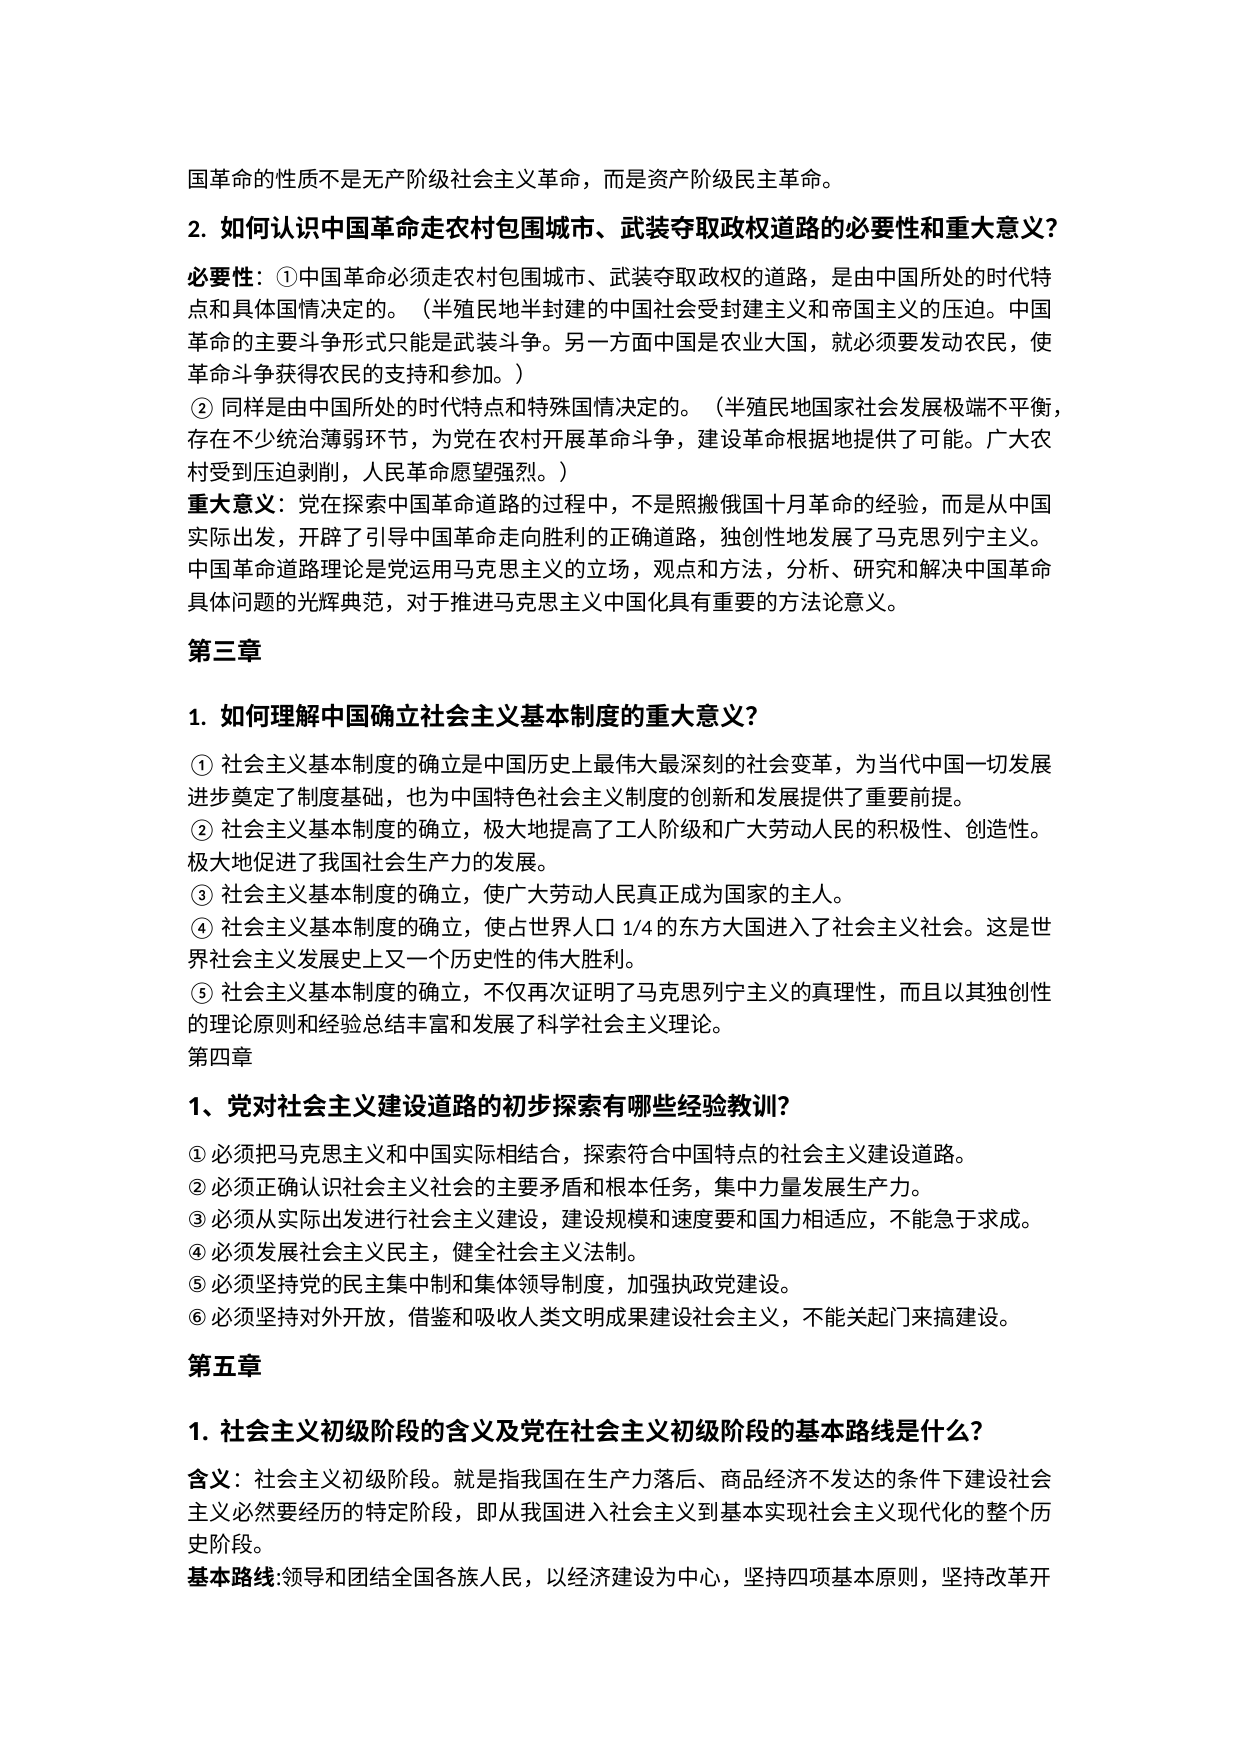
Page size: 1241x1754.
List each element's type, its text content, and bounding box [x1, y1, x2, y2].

list 第四章 [187, 1039, 1053, 1072]
list ②同样是由中国所处的时代特点和特殊国情决定的。（半殖民地国家社会发展极端不平衡，存在不少统治薄弱环节，为党在农村开展革命斗争，建设革命根据地提供了可能。广大农村受到压迫剥削，人民革命愿望强烈。） [187, 389, 1053, 487]
text ④必须发展社会主义民主，健全社会主义法制。 [187, 1234, 1053, 1267]
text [187, 1559, 1053, 1592]
list 第三章 [187, 617, 1053, 682]
list ③社会主义基本制度的确立，使广大劳动人民真正成为国家的主人。 [187, 877, 1053, 909]
list 党对社会主义建设道路的初步探索有哪些经验教训？ [187, 1072, 1053, 1137]
list ②社会主义基本制度的确立，极大地提高了工人阶级和广大劳动人民的积极性、创造性。极大地促进了我国社会生产力的发展。 [187, 812, 1053, 877]
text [187, 162, 1053, 194]
list ④社会主义基本制度的确立，使占世界人口1/4的东方大国进入了社会主义社会。这是世界社会主义发展史上又一个历史性的伟大胜利。 [187, 909, 1053, 974]
list ①社会主义基本制度的确立是中国历史上最伟大最深刻的社会变革，为当代中国一切发展进步奠定了制度基础，也为中国特色社会主义制度的创新和发展提供了重要前提。 [187, 747, 1053, 812]
list 必要性：①中国革命必须走农村包围城市、武装夺取政权的道路，是由中国所处的时代特点和具体国情决定的。（半殖民地半封建的中国社会受封建主义和帝国主义的压迫。中国革命的主要斗争形式只能是武装斗争。另一方面中国是农业大国，就必须要发动农民，使革命斗争获得农民的支持和参加。） [187, 259, 1053, 389]
list 社会主义初级阶段的含义及党在社会主义初级阶段的基本路线是什么？ [187, 1397, 1053, 1462]
text ③必须从实际出发进行社会主义建设，建设规模和速度要和国力相适应，不能急于求成。 [187, 1202, 1053, 1234]
list 如何认识中国革命走农村包围城市、武装夺取政权道路的必要性和重大意义？ [187, 194, 1053, 259]
text ⑥必须坚持对外开放，借鉴和吸收人类文明成果建设社会主义，不能关起门来搞建设。 [187, 1299, 1053, 1332]
text ⑤必须坚持党的民主集中制和集体领导制度，加强执政党建设。 [187, 1267, 1053, 1299]
list 含义：社会主义初级阶段。就是指我国在生产力落后、商品经济不发达的条件下建设社会主义必然要经历的特定阶段，即从我国进入社会主义到基本实现社会主义现代化的整个历史阶段。 [187, 1462, 1053, 1559]
list 如何理解中国确立社会主义基本制度的重大意义？ [187, 682, 1053, 747]
text 第五章 [187, 1332, 1053, 1397]
text ②必须正确认识社会主义社会的主要矛盾和根本任务，集中力量发展生产力。 [187, 1169, 1053, 1202]
list ⑤社会主义基本制度的确立，不仅再次证明了马克思列宁主义的真理性，而且以其独创性的理论原则和经验总结丰富和发展了科学社会主义理论。 [187, 974, 1053, 1039]
text ①必须把马克思主义和中国实际相结合，探索符合中国特点的社会主义建设道路。 [187, 1137, 1053, 1169]
list 重大意义：党在探索中国革命道路的过程中，不是照搬俄国十月革命的经验，而是从中国实际出发，开辟了引导中国革命走向胜利的正确道路，独创性地发展了马克思列宁主义。中国革命道路理论是党运用马克思主义的立场，观点和方法，分析、研究和解决中国革命具体问题的光辉典范，对于推进马克思主义中国化具有重要的方法论意义。 [187, 487, 1053, 617]
